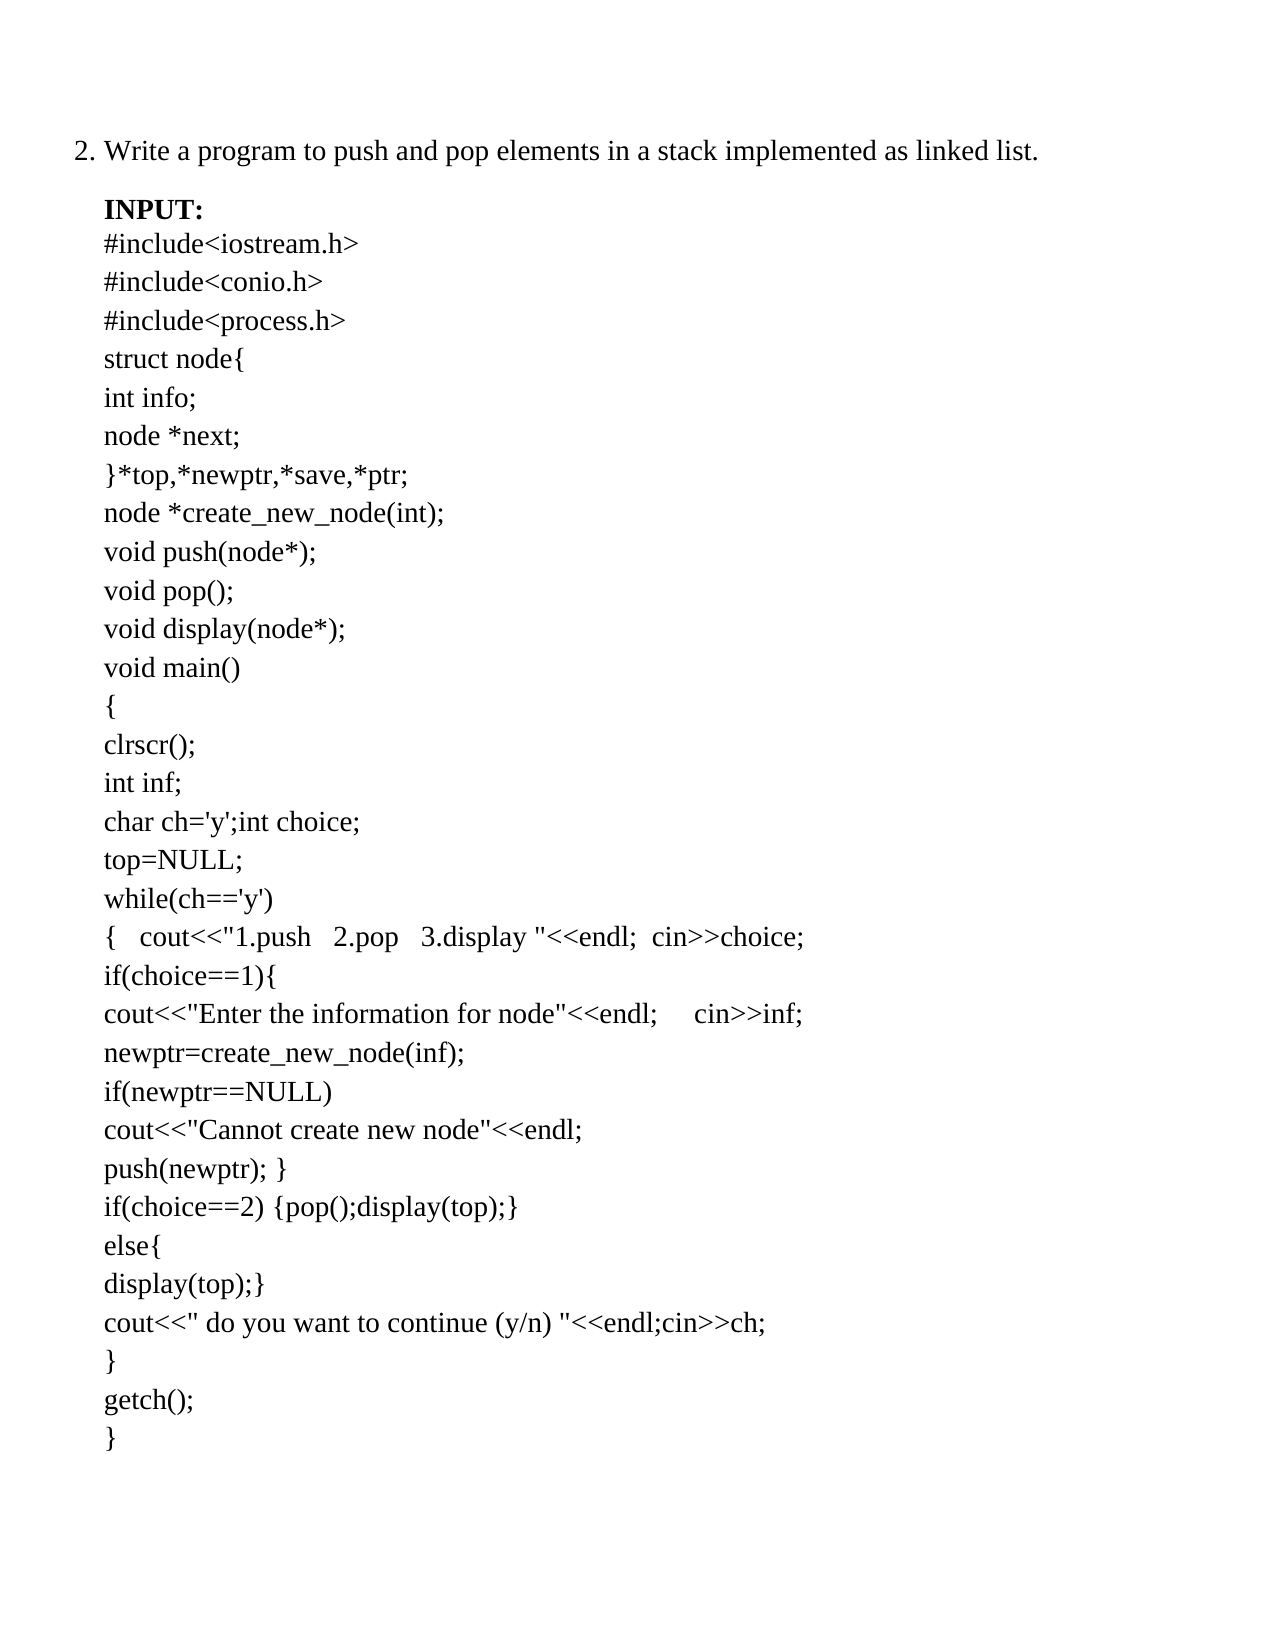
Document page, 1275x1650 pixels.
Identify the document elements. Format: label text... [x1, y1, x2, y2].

list struct node{ [103, 341, 1181, 375]
list cout<<"Cannot create new node"<<endl; [103, 1112, 1181, 1146]
list { cout<<"1.push 2.pop 3.display "<<endl; cin>>choice; [103, 919, 1181, 953]
list node *next; [103, 418, 1181, 452]
list while(ch=='y') [103, 881, 1181, 914]
list #include<iostream.h> [103, 226, 1181, 259]
list cout<<" do you want to continue (y/n) "<<endl;cin>>ch; [103, 1305, 1181, 1338]
list char ch='y';int choice; [103, 804, 1181, 837]
list top=NULL; [103, 842, 1181, 876]
list #include<conio.h> [103, 264, 1181, 298]
list if(choice==2) {pop();display(top);} [103, 1189, 1181, 1223]
list getch(); [103, 1382, 1181, 1416]
list void pop(); [103, 573, 1181, 606]
subtitle INPUT: [103, 192, 1181, 226]
list void display(node*); [103, 611, 1181, 645]
list node *create_new_node(int); [103, 496, 1181, 529]
list void main() [103, 650, 1181, 683]
list void push(node*); [103, 534, 1181, 568]
list newptr=create_new_node(inf); [103, 1035, 1181, 1069]
list display(top);} [103, 1266, 1181, 1300]
list cout<<"Enter the information for node"<<endl; cin>>inf; [103, 997, 1181, 1030]
list }*top,*newptr,*save,*ptr; [103, 457, 1181, 491]
list } [103, 1343, 1181, 1377]
list else{ [103, 1228, 1181, 1261]
list push(newptr); } [103, 1151, 1181, 1184]
list { [103, 688, 1181, 722]
list Write a program to push and pop elements in a stack implemented as linked list. [74, 133, 1181, 166]
list int inf; [103, 765, 1181, 799]
list } [103, 1421, 1181, 1454]
list if(newptr==NULL) [103, 1074, 1181, 1107]
list int info; [103, 380, 1181, 413]
list clrscr(); [103, 727, 1181, 760]
list if(choice==1){ [103, 958, 1181, 992]
list #include<process.h> [103, 303, 1181, 336]
